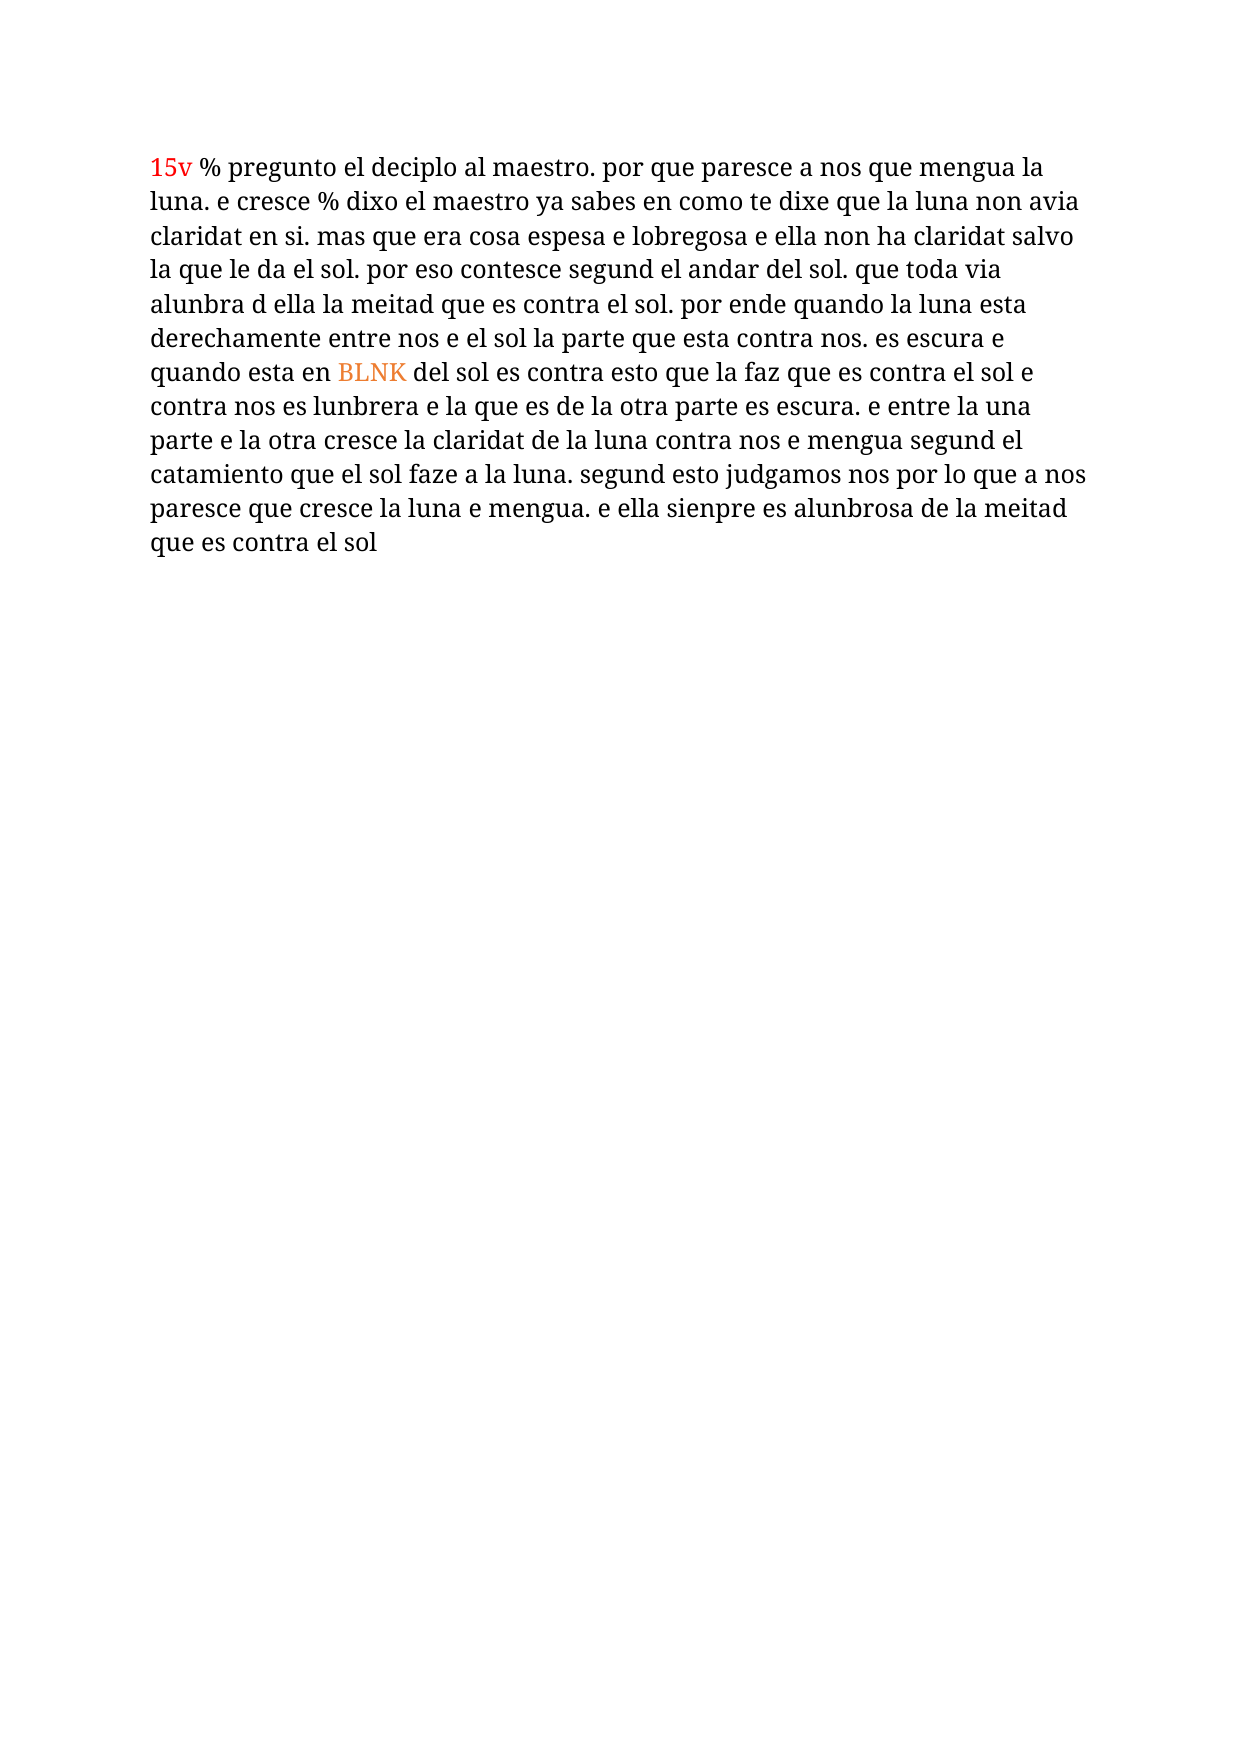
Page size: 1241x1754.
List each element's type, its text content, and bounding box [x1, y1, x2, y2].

text 15v % pregunto el deciplo al maestro. por que paresce a nos que mengua la luna. e cresce % dixo el maestro ya sabes en como te dixe que la luna non avia claridat en si. mas que era cosa espesa e lobregosa e ella non ha claridat salvo la que le da el sol. por eso contesce segund el andar del sol. que toda via alunbra d ella la meitad que es contra el sol. por ende quando la luna esta derechamente entre nos e el sol la parte que esta contra nos. es escura e quando esta en BLNK del sol es contra esto que la faz que es contra el sol e contra nos es lunbrera e la que es de la otra parte es escura. e entre la una parte e la otra cresce la claridat de la luna contra nos e mengua segund el catamiento que el sol faze a la luna. segund esto judgamos nos por lo que a nos paresce que cresce la luna e mengua. e ella sienpre es alunbrosa de la meitad que es contra el sol [150, 150, 1090, 559]
